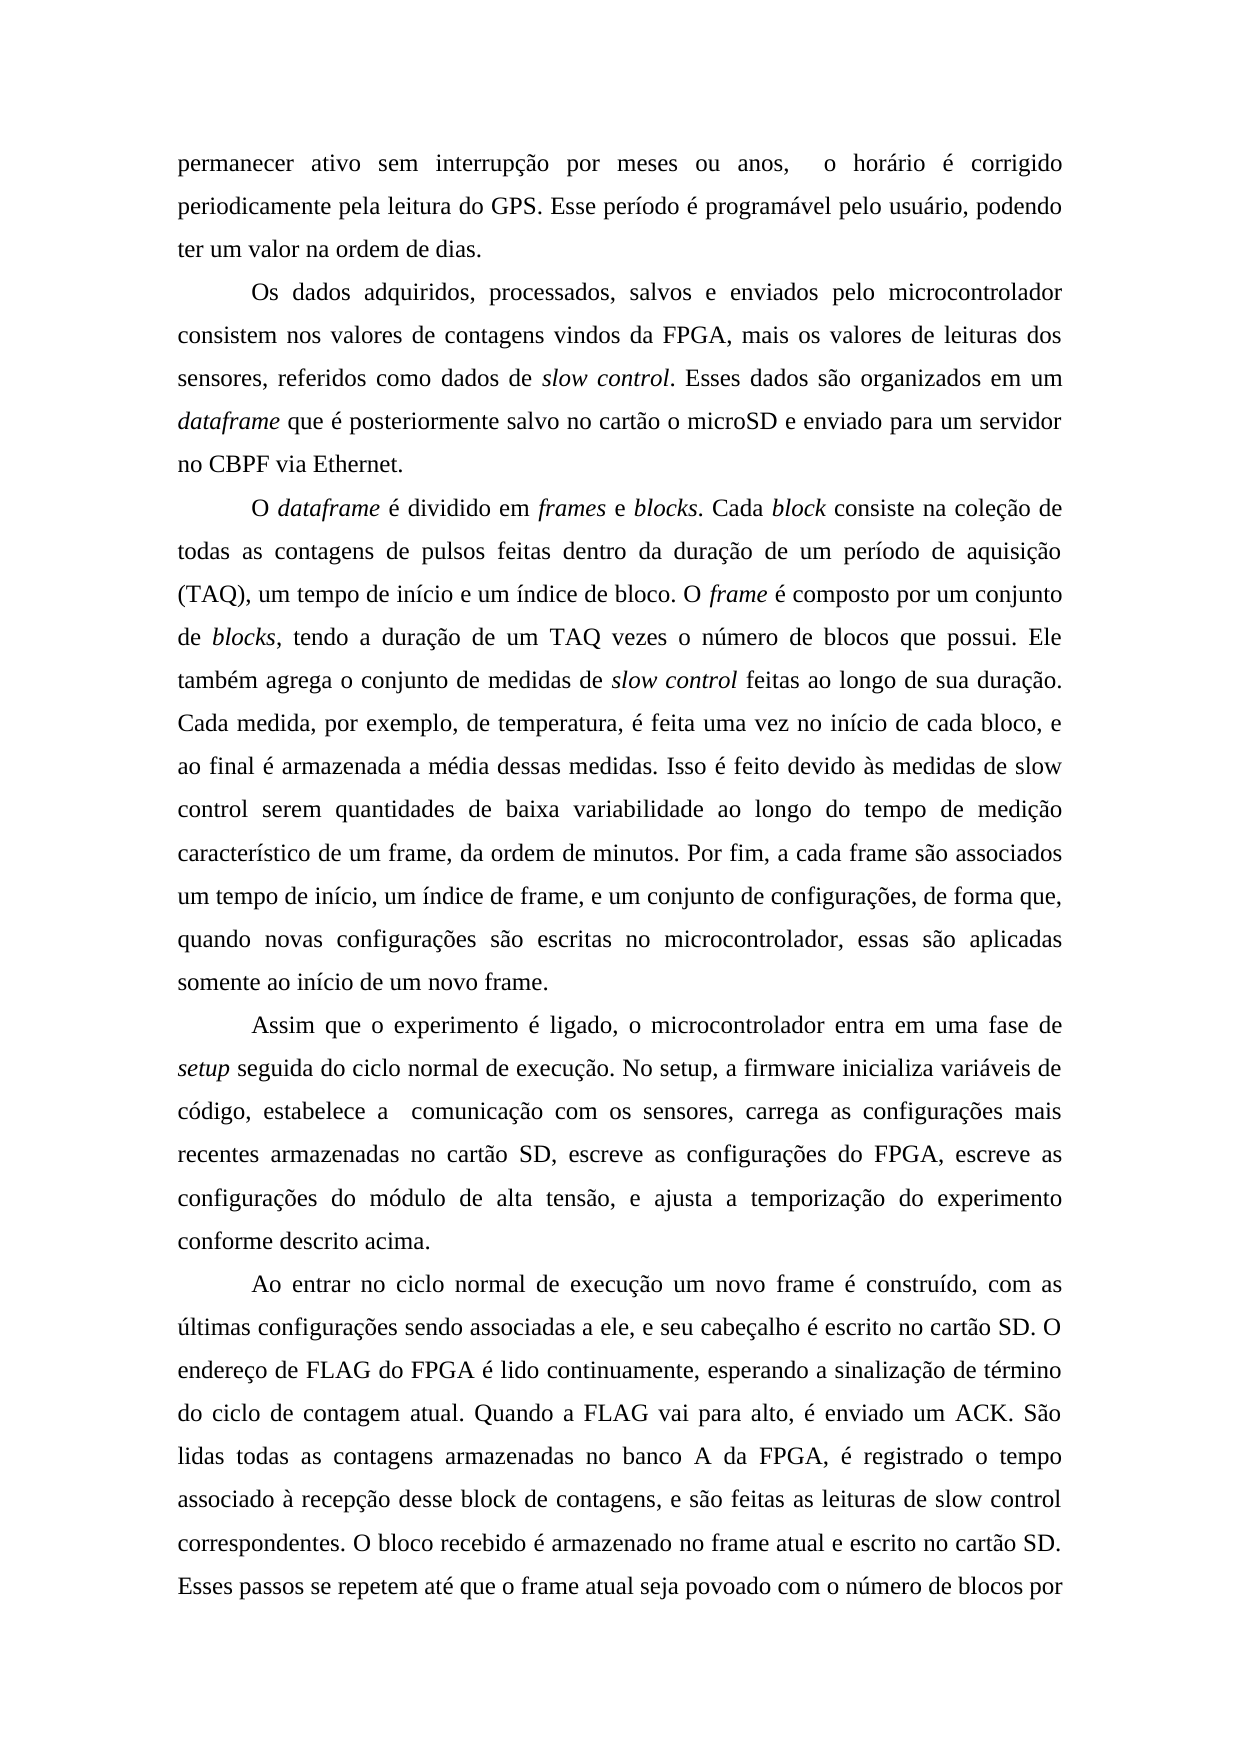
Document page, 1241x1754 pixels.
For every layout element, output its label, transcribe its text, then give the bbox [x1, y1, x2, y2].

text Os dados adquiridos, processados, salvos e enviados pelo microcontrolador consistem nos valores de contagens vindos da FPGA, mais os valores de leituras dos sensores, referidos como dados de slow control. Esses dados são organizados em um dataframe que é posteriormente salvo no cartão o microSD e enviado para um servidor no CBPF via Ethernet. [177, 277, 1063, 478]
text Assim que o experimento é ligado, o microcontrolador entra em uma fase de setup seguida do ciclo normal de execução. No setup, a firmware inicializa variáveis de código, estabelece a comunicação com os sensores, carrega as configurações mais recentes armazenadas no cartão SD, escreve as configurações do FPGA, escreve as configurações do módulo de alta tensão, e ajusta a temporização do experimento conforme descrito acima. [177, 1010, 1063, 1254]
